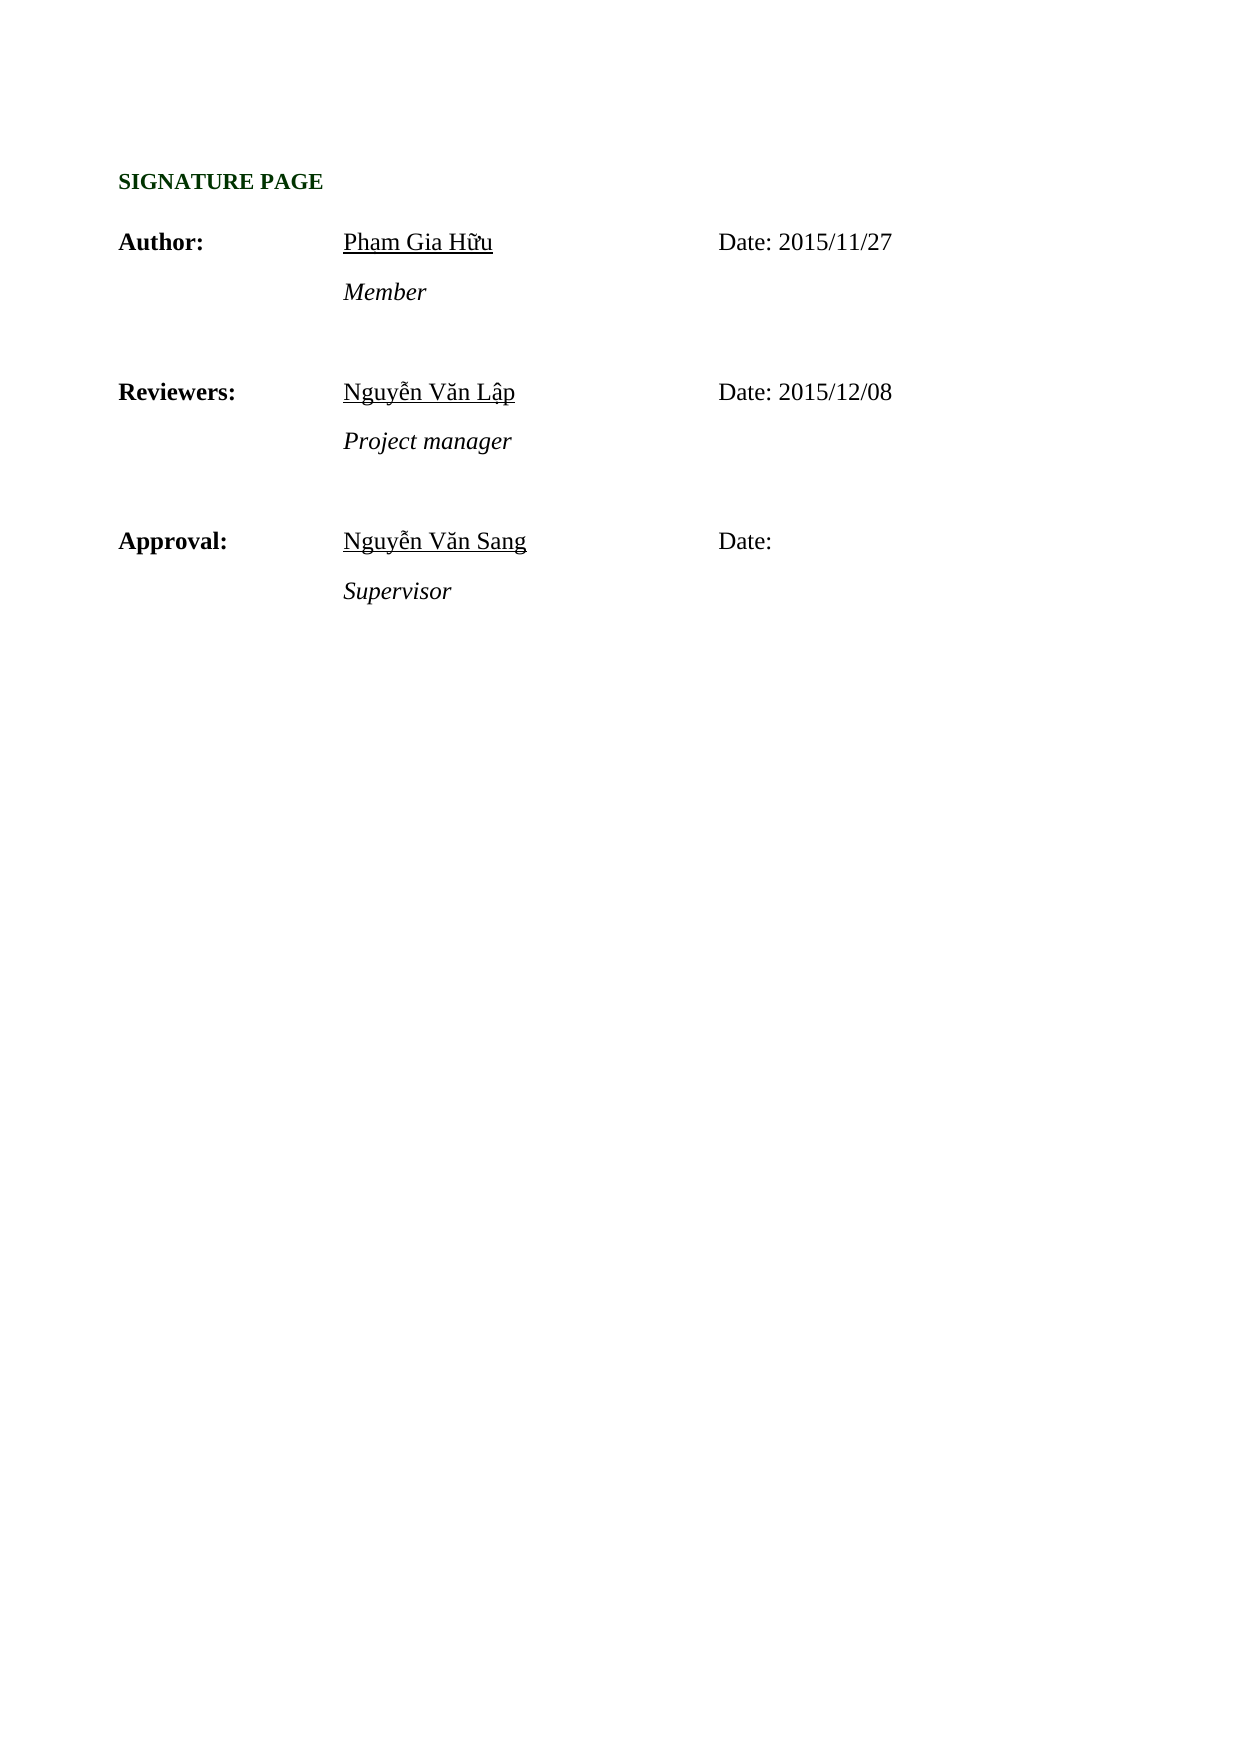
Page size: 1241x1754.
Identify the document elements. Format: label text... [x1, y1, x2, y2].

text Reviewers: Nguyễn Văn Lập Date: 2015/12/08 [118, 377, 1122, 405]
subtitle Signature page [118, 168, 1122, 194]
text Supervisor [118, 576, 1122, 604]
text Author: Phạm Gia Hữu Date: 2015/11/27 [118, 227, 1122, 256]
text Member [118, 277, 1122, 306]
text Project manager [118, 426, 1122, 455]
text Approval: Nguyễn Văn Sang Date: [118, 526, 1122, 555]
